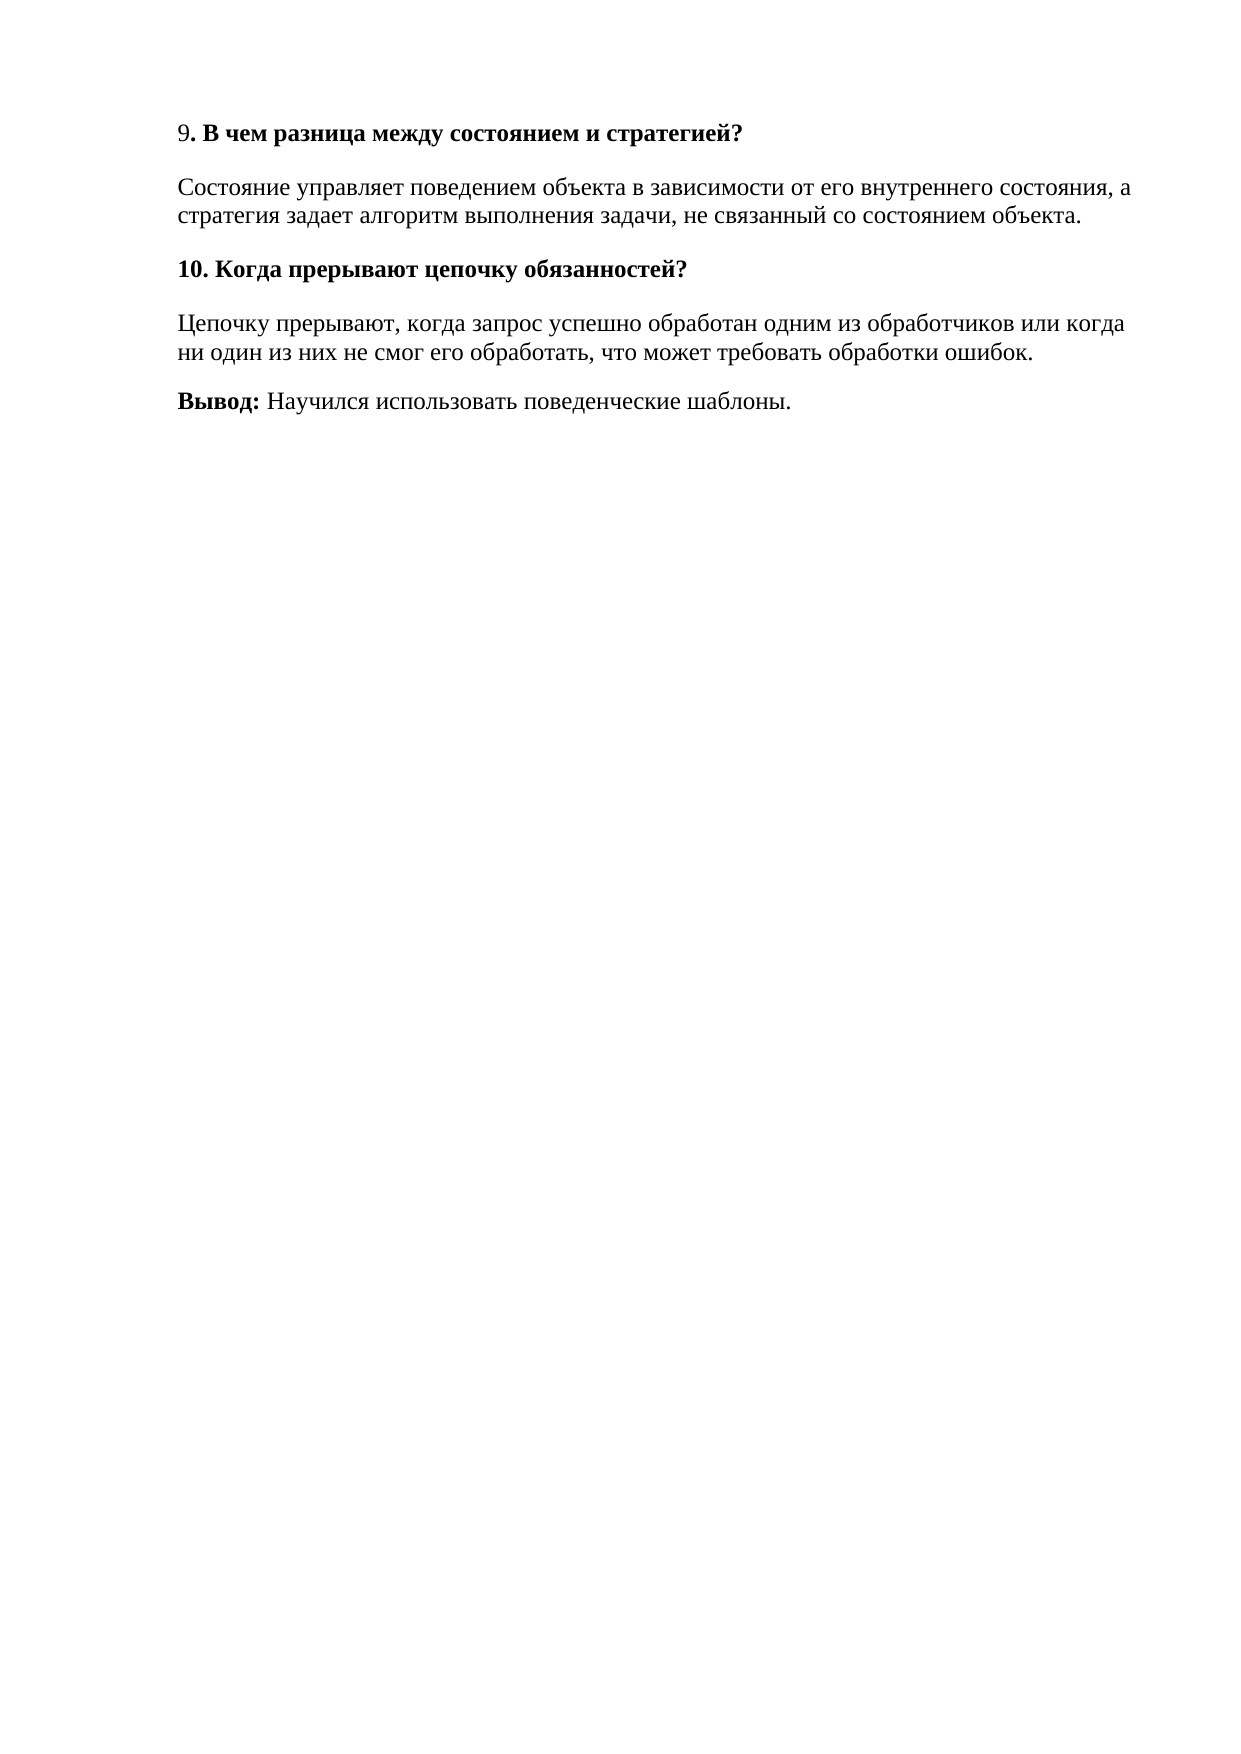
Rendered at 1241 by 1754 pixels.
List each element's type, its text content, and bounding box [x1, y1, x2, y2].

text 9. В чем разница между состоянием и стратегией? [177, 118, 1152, 147]
text Цепочку прерывают, когда запрос успешно обработан одним из обработчиков или когда ни один из них не смог его обработать, что может требовать обработки ошибок. [177, 308, 1152, 366]
text Вывод: Научился использовать поведенческие шаблоны. [177, 386, 1152, 415]
text Состояние управляет поведением объекта в зависимости от его внутреннего состояния, а стратегия задает алгоритм выполнения задачи, не связанный со состоянием объекта. [177, 172, 1152, 229]
text 10. Когда прерывают цепочку обязанностей? [177, 254, 1152, 283]
